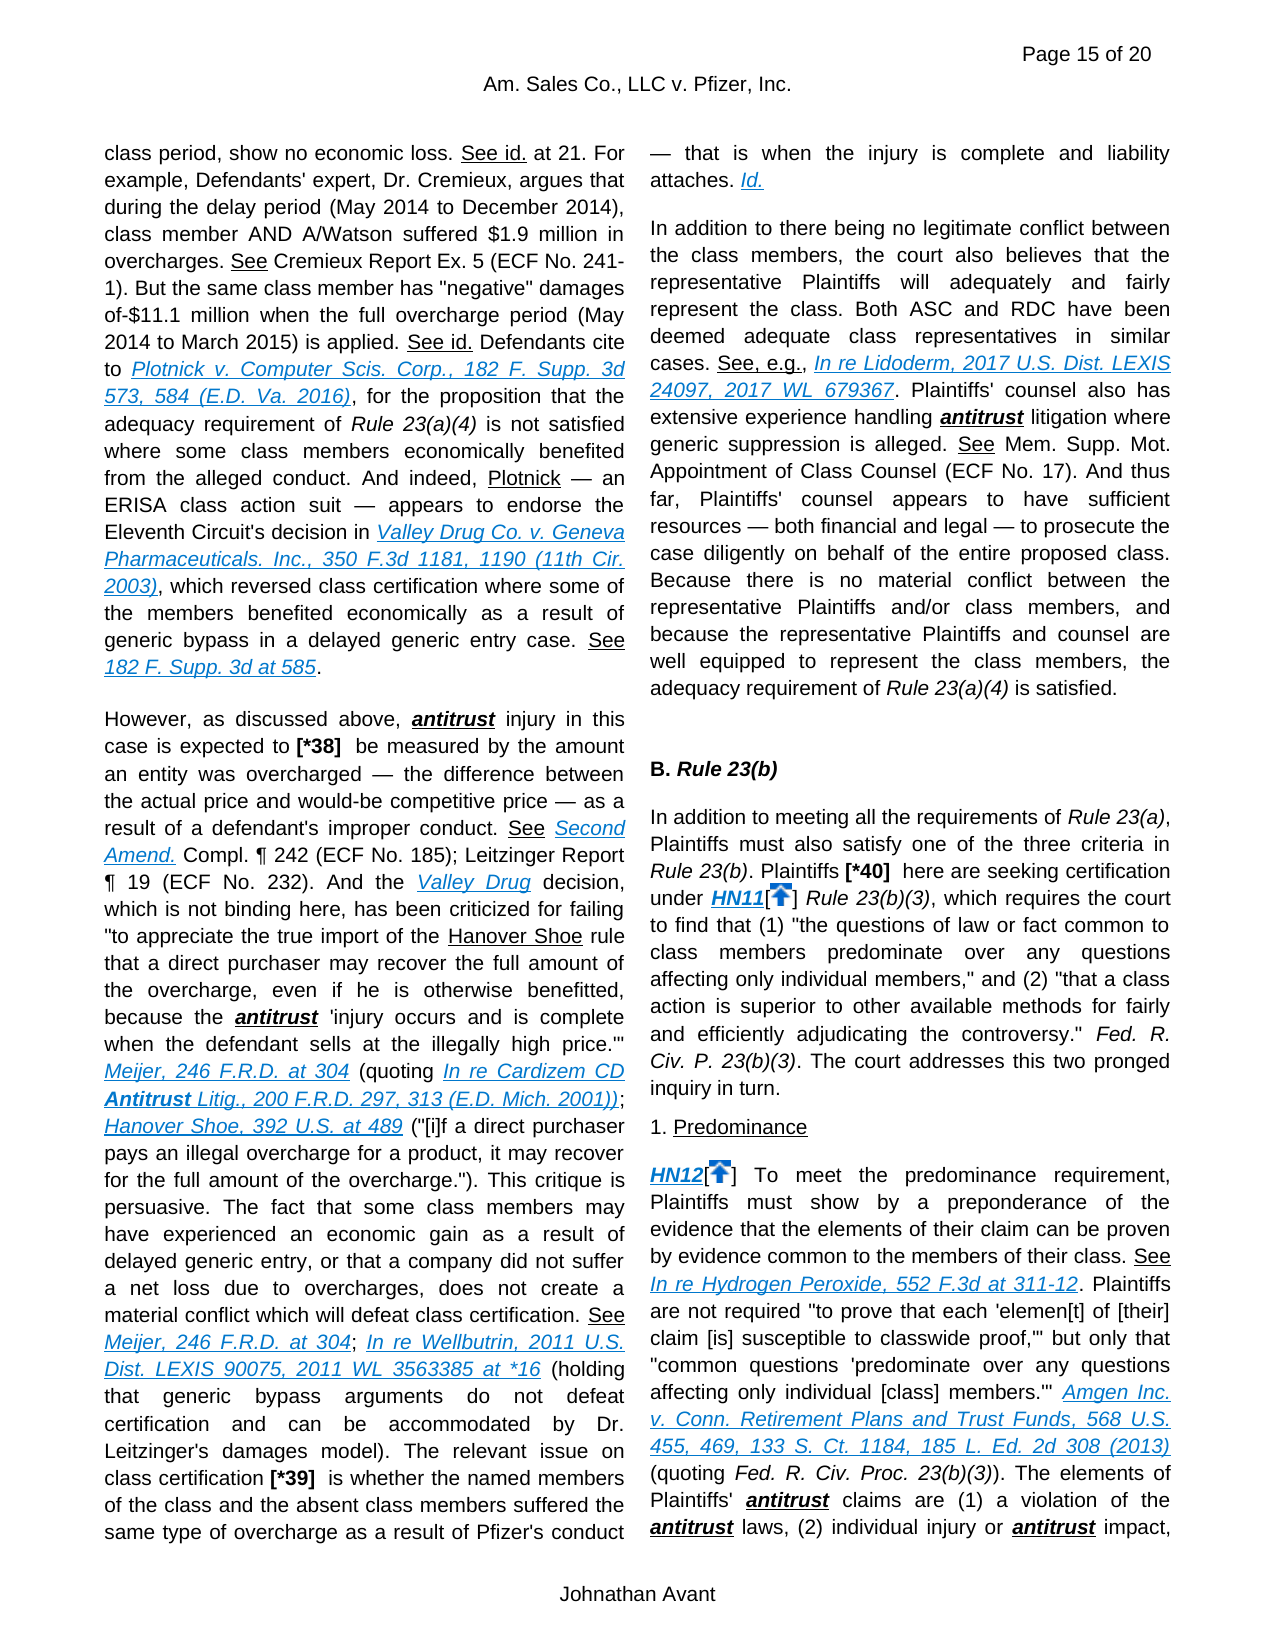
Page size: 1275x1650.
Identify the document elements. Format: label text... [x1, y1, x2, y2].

picture [770, 883, 792, 906]
text 1. Predominance [650, 1112, 1171, 1139]
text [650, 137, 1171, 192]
text In addition to meeting all the requirements of Rule 23(a), Plaintiffs must also satisfy one of the three criteria in Rule 23(b). Plaintiffs [*40] here are seeking certification under HN11[] Rule 23(b)(3), which requires the court to find that (1) "the questions of law or fact common to class members predominate over any questions affecting only individual members," and (2) "that a class action is superior to other available methods for fairly and efficiently adjudicating the controversy." Fed. R. Civ. P. 23(b)(3). The court addresses this two pronged inquiry in turn. [650, 802, 1171, 1099]
text B. Rule 23(b) [650, 725, 1171, 781]
text In addition to there being no legitimate conflict between the class members, the court also believes that the representative Plaintiffs will adequately and fairly represent the class. Both ASC and RDC have been deemed adequate class representatives in similar cases. See, e.g., In re Lidoderm, 2017 U.S. Dist. LEXIS 24097, 2017 WL 679367. Plaintiffs' counsel also has extensive experience handling antitrust litigation where generic suppression is alleged. See Mem. Supp. Mot. Appointment of Class Counsel (ECF No. 17). And thus far, Plaintiffs' counsel appears to have sufficient resources — both financial and legal — to prosecute the case diligently on behalf of the entire proposed class. Because there is no material conflict between the representative Plaintiffs and/or class members, and because the representative Plaintiffs and counsel are well equipped to represent the class members, the adequacy requirement of Rule 23(a)(4) is satisfied. [650, 212, 1171, 700]
picture [709, 1160, 731, 1183]
text However, as discussed above, antitrust injury in this case is expected to [*38] be measured by the amount an entity was overcharged — the difference between the actual price and would-be competitive price — as a result of a defendant's improper conduct. See Second Amend. Compl. ¶ 242 (ECF No. 185); Leitzinger Report ¶ 19 (ECF No. 232). And the Valley Drug decision, which is not binding here, has been criticized for failing "to appreciate the true import of the Hanover Shoe rule that a direct purchaser may recover the full amount of the overcharge, even if he is otherwise benefitted, because the antitrust 'injury occurs and is complete when the defendant sells at the illegally high price.'" Meijer, 246 F.R.D. at 304 (quoting In re Cardizem CD Antitrust Litig., 200 F.R.D. 297, 313 (E.D. Mich. 2001)); Hanover Shoe, 392 U.S. at 489 ("[i]f a direct purchaser pays an illegal overcharge for a product, it may recover for the full amount of the overcharge."). This critique is persuasive. The fact that some class members may have experienced an economic gain as a result of delayed generic entry, or that a company did not suffer a net loss due to overcharges, does not create a material conflict which will defeat class certification. See Meijer, 246 F.R.D. at 304; In re Wellbutrin, 2011 U.S. Dist. LEXIS 90075, 2011 WL 3563385 at *16 (holding that generic bypass arguments do not defeat certification and can be accommodated by Dr. Leitzinger's damages model). The relevant issue on class certification [*39] is whether the named members of the class and the absent class members suffered the same type of overcharge as a result of Pfizer's conduct — that is when the injury is complete and liability attaches. Id. [104, 704, 625, 1544]
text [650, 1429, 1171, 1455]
